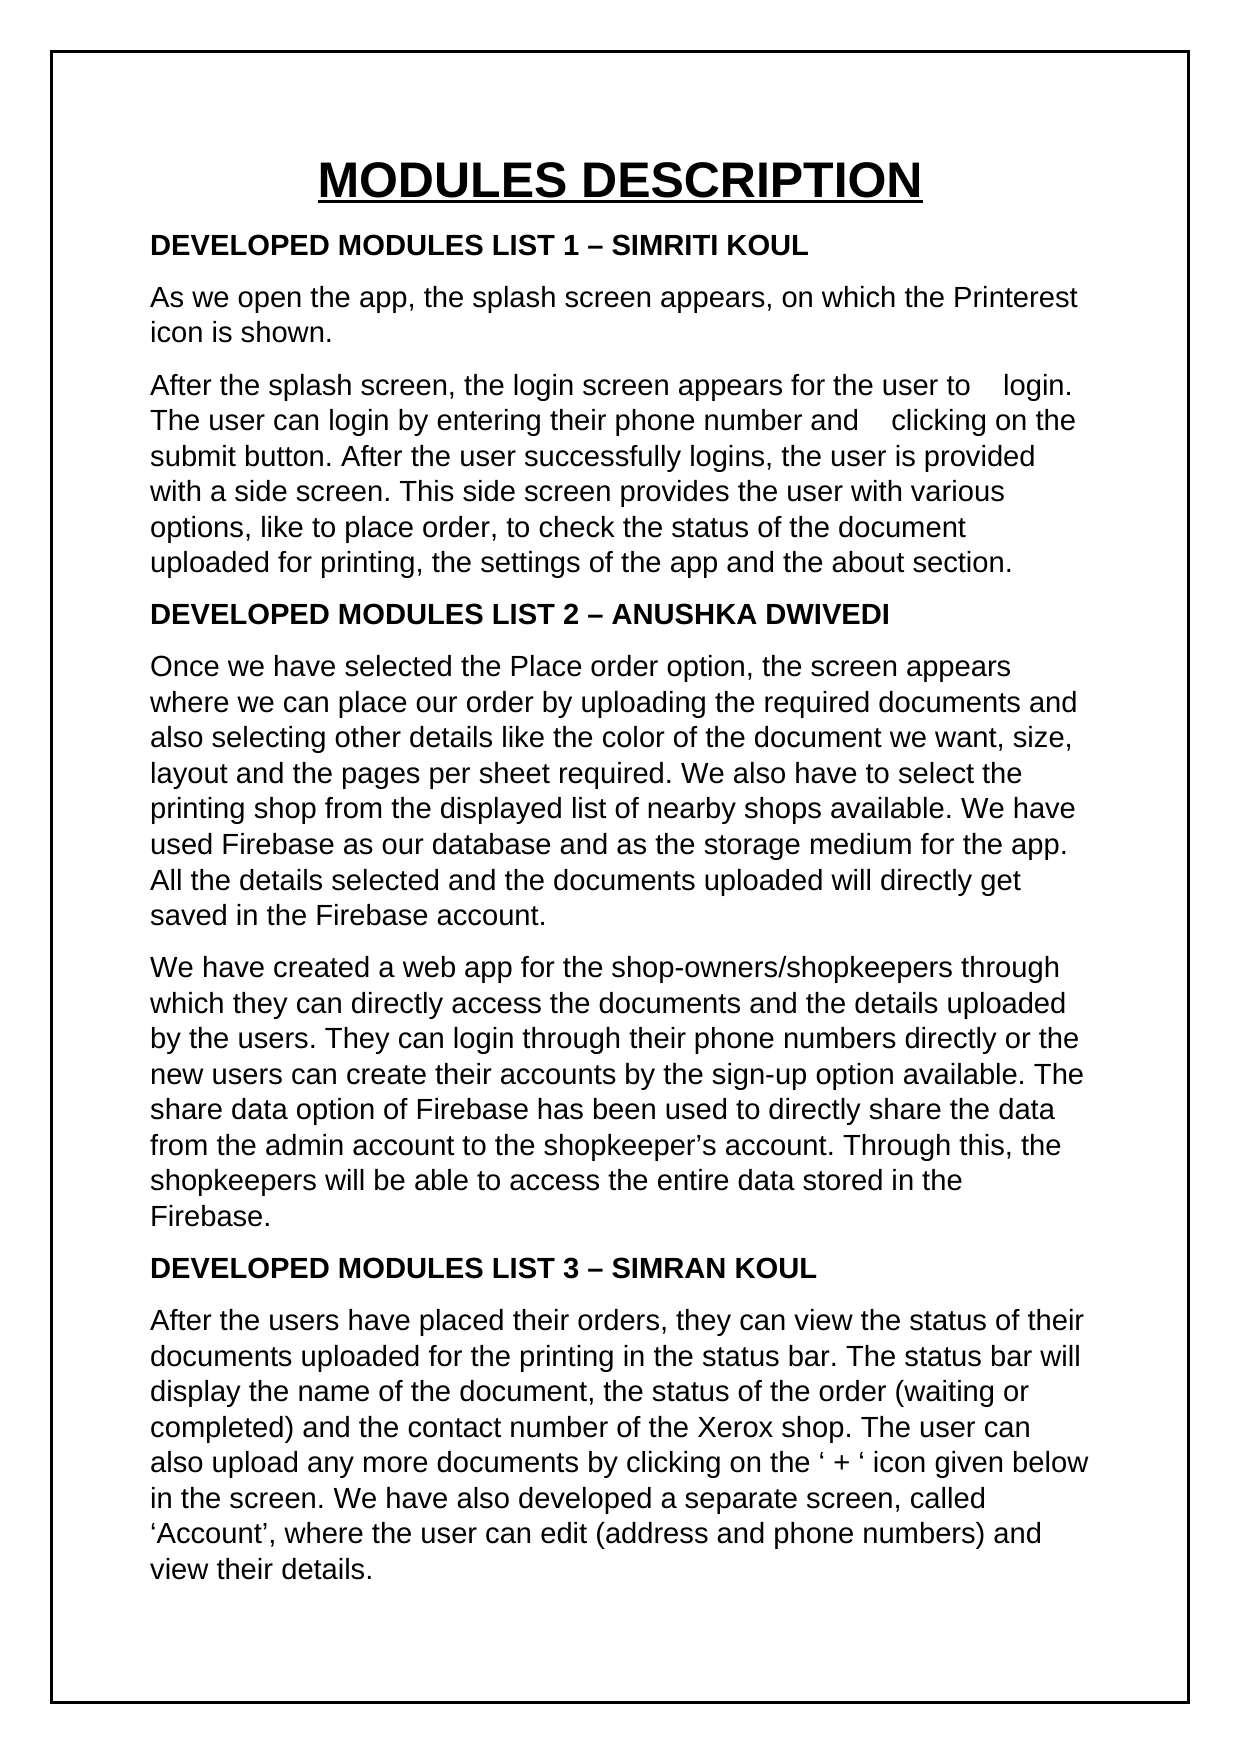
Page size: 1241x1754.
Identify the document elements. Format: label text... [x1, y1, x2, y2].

text MODULES DESCRIPTION [150, 150, 1090, 207]
text DEVELOPED MODULES LIST 1 – SIMRITI KOUL [150, 228, 1090, 261]
text DEVELOPED MODULES LIST 3 – SIMRAN KOUL [150, 1251, 1090, 1285]
text We have created a web app for the shop-owners/shopkeepers through which they can directly access the documents and the details uploaded by the users. They can login through their phone numbers directly or the new users can create their accounts by the sign-up option available. The share data option of Firebase has been used to directly share the data from the admin account to the shopkeeper’s account. Through this, the shopkeepers will be able to access the entire data stored in the Firebase. [150, 950, 1090, 1232]
text DEVELOPED MODULES LIST 2 – ANUSHKA DWIVEDI [150, 597, 1090, 631]
text After the users have placed their orders, they can view the status of their documents uploaded for the printing in the status bar. The status bar will display the name of the document, the status of the order (waiting or completed) and the contact number of the Xerox shop. The user can also upload any more documents by clicking on the ‘ + ‘ icon given below in the screen. We have also developed a separate screen, called ‘Account’, where the user can edit (address and phone numbers) and view their details. [150, 1303, 1090, 1586]
text After the splash screen, the login screen appears for the user to login. The user can login by entering their phone number and clicking on the submit button. After the user successfully logins, the user is provided with a side screen. This side screen provides the user with various options, like to place order, to check the status of the document uploaded for printing, the settings of the app and the about section. [150, 367, 1090, 579]
text Once we have selected the Place order option, the screen appears where we can place our order by uploading the required documents and also selecting other details like the color of the document we want, size, layout and the pages per sheet required. We also have to select the printing shop from the displayed list of nearby shops available. We have used Firebase as our database and as the storage medium for the app. All the details selected and the documents uploaded will directly get saved in the Firebase account. [150, 649, 1090, 932]
text As we open the app, the splash screen appears, on which the Printerest icon is shown. [150, 280, 1090, 349]
